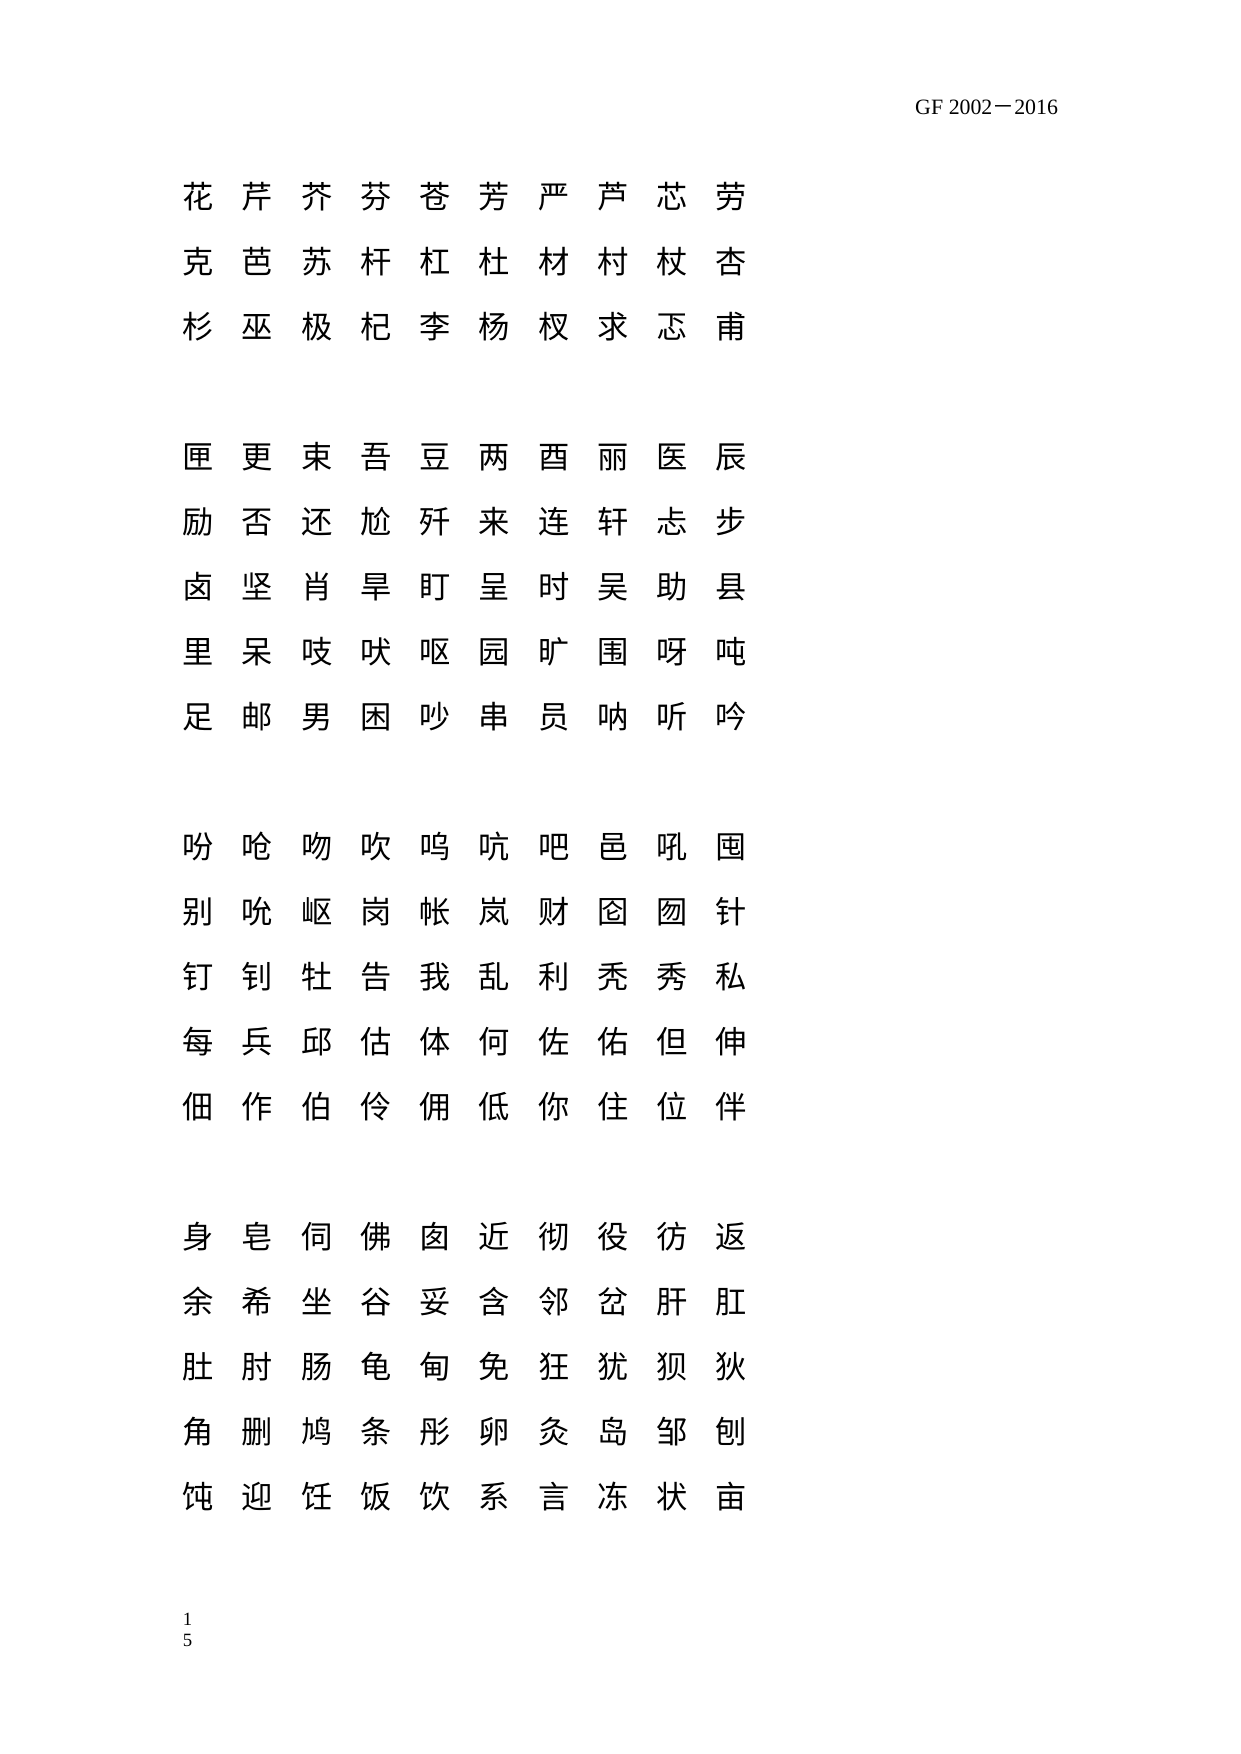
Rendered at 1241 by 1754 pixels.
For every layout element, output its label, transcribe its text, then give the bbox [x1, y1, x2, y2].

text 足 邮 男 困 吵 串 员 呐 听 吟 [182, 682, 1058, 747]
text 饨 迎 饪 饭 饮 系 言 冻 状 亩 [182, 1462, 1058, 1527]
text 每 兵 邱 估 体 何 佐 佑 但 伸 [182, 1007, 1058, 1072]
text 余 希 坐 谷 妥 含 邻 岔 肝 肛 [182, 1267, 1058, 1332]
text 里 呆 吱 吠 呕 园 旷 围 呀 吨 [182, 617, 1058, 682]
text 匣 更 束 吾 豆 两 酉 丽 医 辰 [182, 422, 1058, 487]
text 角 删 鸠 条 彤 卵 灸 岛 邹 刨 [182, 1397, 1058, 1462]
text 身 皂 伺 佛 囱 近 彻 役 彷 返 [182, 1202, 1058, 1267]
text 卤 坚 肖 旱 盯 呈 时 吴 助 县 [182, 552, 1058, 617]
text 吩 呛 吻 吹 呜 吭 吧 邑 吼 囤 [182, 812, 1058, 877]
text 钉 钊 牡 告 我 乱 利 秃 秀 私 [182, 942, 1058, 1007]
text 花 芹 芥 芬 苍 芳 严 芦 芯 劳 [182, 162, 1058, 227]
text 佃 作 伯 伶 佣 低 你 住 位 伴 [182, 1072, 1058, 1137]
text 杉 巫 极 杞 李 杨 杈 求 忑 甫 [182, 292, 1058, 357]
text 励 否 还 尬 歼 来 连 轩 忐 步 [182, 487, 1058, 552]
text 肚 肘 肠 龟 甸 免 狂 犹 狈 狄 [182, 1332, 1058, 1397]
text 克 芭 苏 杆 杠 杜 材 村 杖 杏 [182, 227, 1058, 292]
text 别 吮 岖 岗 帐 岚 财 囵 囫 针 [182, 877, 1058, 942]
